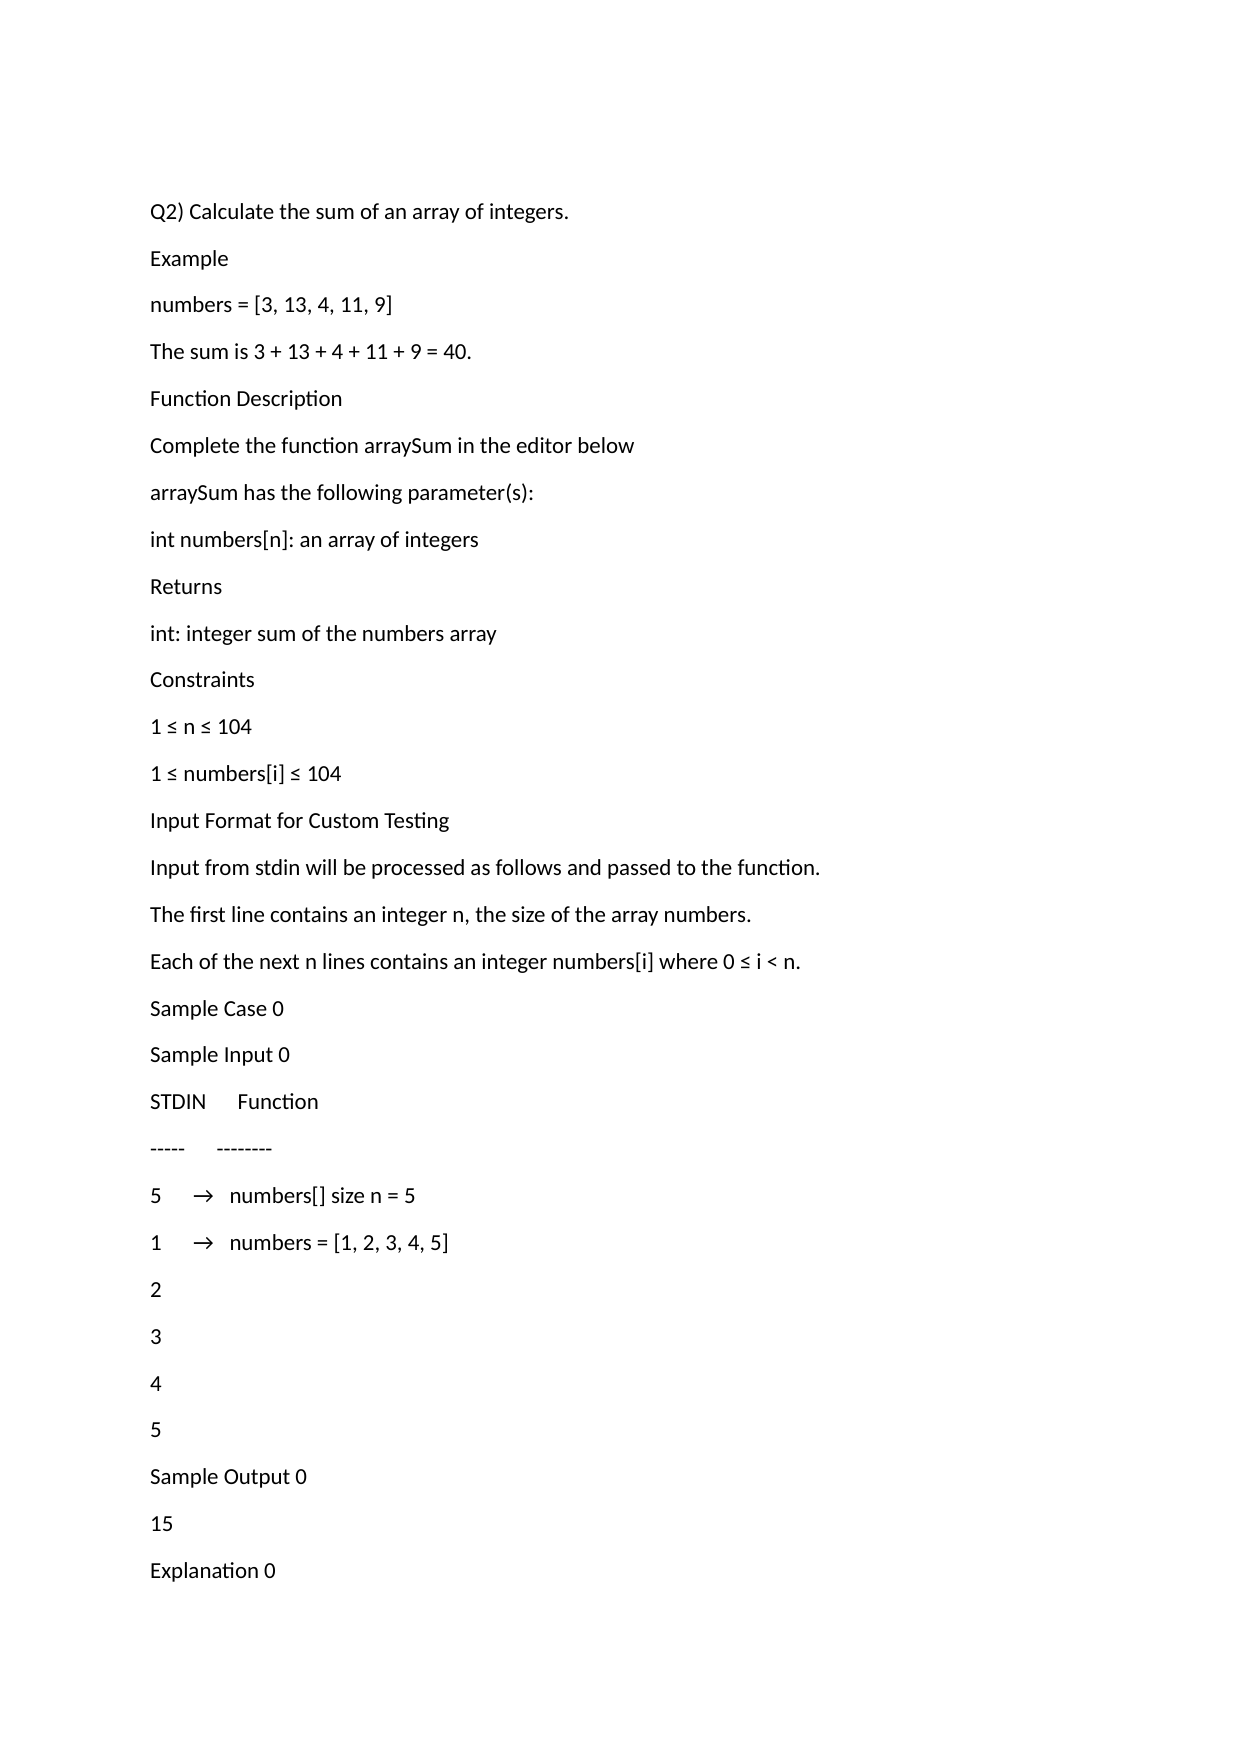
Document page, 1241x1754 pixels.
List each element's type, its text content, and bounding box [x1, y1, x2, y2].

text Function Description [150, 384, 1090, 412]
text 5 → numbers[] size n = 5 [150, 1181, 1090, 1209]
text Sample Output 0 [150, 1462, 1090, 1491]
text Sample Input 0 [150, 1041, 1090, 1069]
text STDIN Function [150, 1087, 1090, 1116]
text arraySum has the following parameter(s): [150, 478, 1090, 506]
text Sample Case 0 [150, 994, 1090, 1022]
text Each of the next n lines contains an integer numbers[i] where 0 ≤ i < n. [150, 947, 1090, 975]
text Input Format for Custom Testing [150, 806, 1090, 834]
text 1 ≤ numbers[i] ≤ 104 [150, 759, 1090, 787]
text 15 [150, 1509, 1090, 1537]
text 2 [150, 1275, 1090, 1303]
text int numbers[n]: an array of integers [150, 525, 1090, 553]
text Explanation 0 [150, 1556, 1090, 1584]
text Constraints [150, 666, 1090, 694]
text 1 → numbers = [1, 2, 3, 4, 5] [150, 1228, 1090, 1256]
text The sum is 3 + 13 + 4 + 11 + 9 = 40. [150, 337, 1090, 366]
text numbers = [3, 13, 4, 11, 9] [150, 291, 1090, 319]
text Complete the function arraySum in the editor below [150, 431, 1090, 459]
text 1 ≤ n ≤ 104 [150, 712, 1090, 741]
text ----- -------- [150, 1134, 1090, 1162]
text 3 [150, 1322, 1090, 1350]
text Returns [150, 572, 1090, 600]
text Example [150, 244, 1090, 272]
text Input from stdin will be processed as follows and passed to the function. [150, 853, 1090, 881]
text 5 [150, 1416, 1090, 1444]
text Q2) Calculate the sum of an array of integers. [150, 197, 1090, 225]
text int: integer sum of the numbers array [150, 619, 1090, 647]
text The first line contains an integer n, the size of the array numbers. [150, 900, 1090, 928]
text 4 [150, 1369, 1090, 1397]
